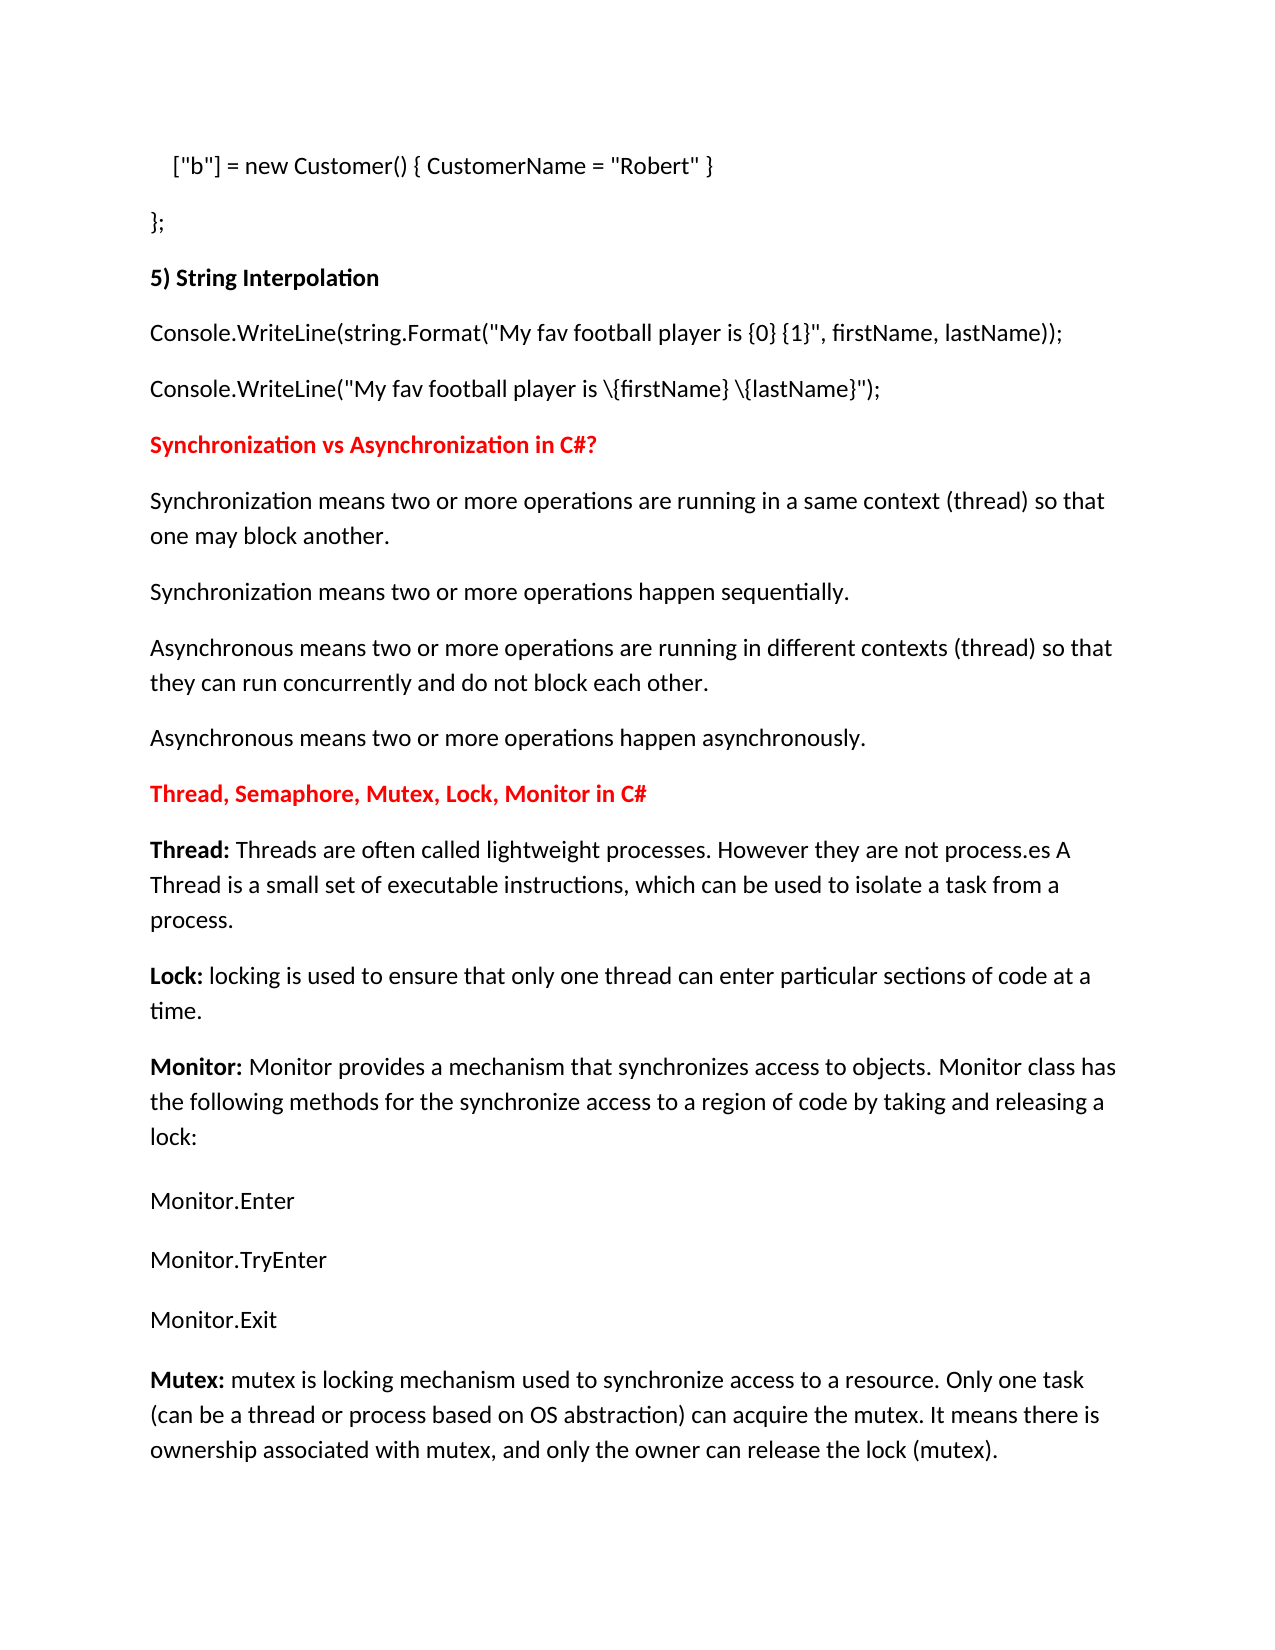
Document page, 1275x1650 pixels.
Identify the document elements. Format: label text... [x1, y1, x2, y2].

text Monitor.Exit [150, 1304, 1125, 1335]
text Console.WriteLine("My fav football player is \{firstName} \{lastName}"); [150, 373, 1125, 404]
text Console.WriteLine(string.Format("My fav football player is {0} {1}", firstName, lastName)); [150, 317, 1125, 348]
text ["b"] = new Customer() { CustomerName = "Robert" } [150, 150, 1125, 181]
text Synchronization vs Asynchronization in C#? [150, 429, 1125, 460]
text Mutex: mutex is locking mechanism used to synchronize access to a resource. Only one task (can be a thread or process based on OS abstraction) can acquire the mutex. It means there is ownership associated with mutex, and only the owner can release the lock (mutex). [150, 1364, 1125, 1464]
text Monitor: Monitor provides a mechanism that synchronizes access to objects. Monitor class has the following methods for the synchronize access to a region of code by taking and releasing a lock: [150, 1051, 1125, 1151]
text Thread, Semaphore, Mutex, Lock, Monitor in C# [150, 778, 1125, 809]
text Asynchronous means two or more operations happen asynchronously. [150, 722, 1125, 753]
text Asynchronous means two or more operations are running in different contexts (thread) so that they can run concurrently and do not block each other. [150, 632, 1125, 697]
text Lock: locking is used to ensure that only one thread can enter particular sections of code at a time. [150, 960, 1125, 1026]
text Monitor.TryEnter [150, 1245, 1125, 1275]
text }; [150, 206, 1125, 236]
text 5) String Interpolation [150, 262, 1125, 292]
text Synchronization means two or more operations happen sequentially. [150, 576, 1125, 606]
text Synchronization means two or more operations are running in a same context (thread) so that one may block another. [150, 485, 1125, 551]
text Thread: Threads are often called lightweight processes. However they are not process.es A Thread is a small set of executable instructions, which can be used to isolate a task from a process. [150, 834, 1125, 935]
text Monitor.Enter [150, 1185, 1125, 1216]
